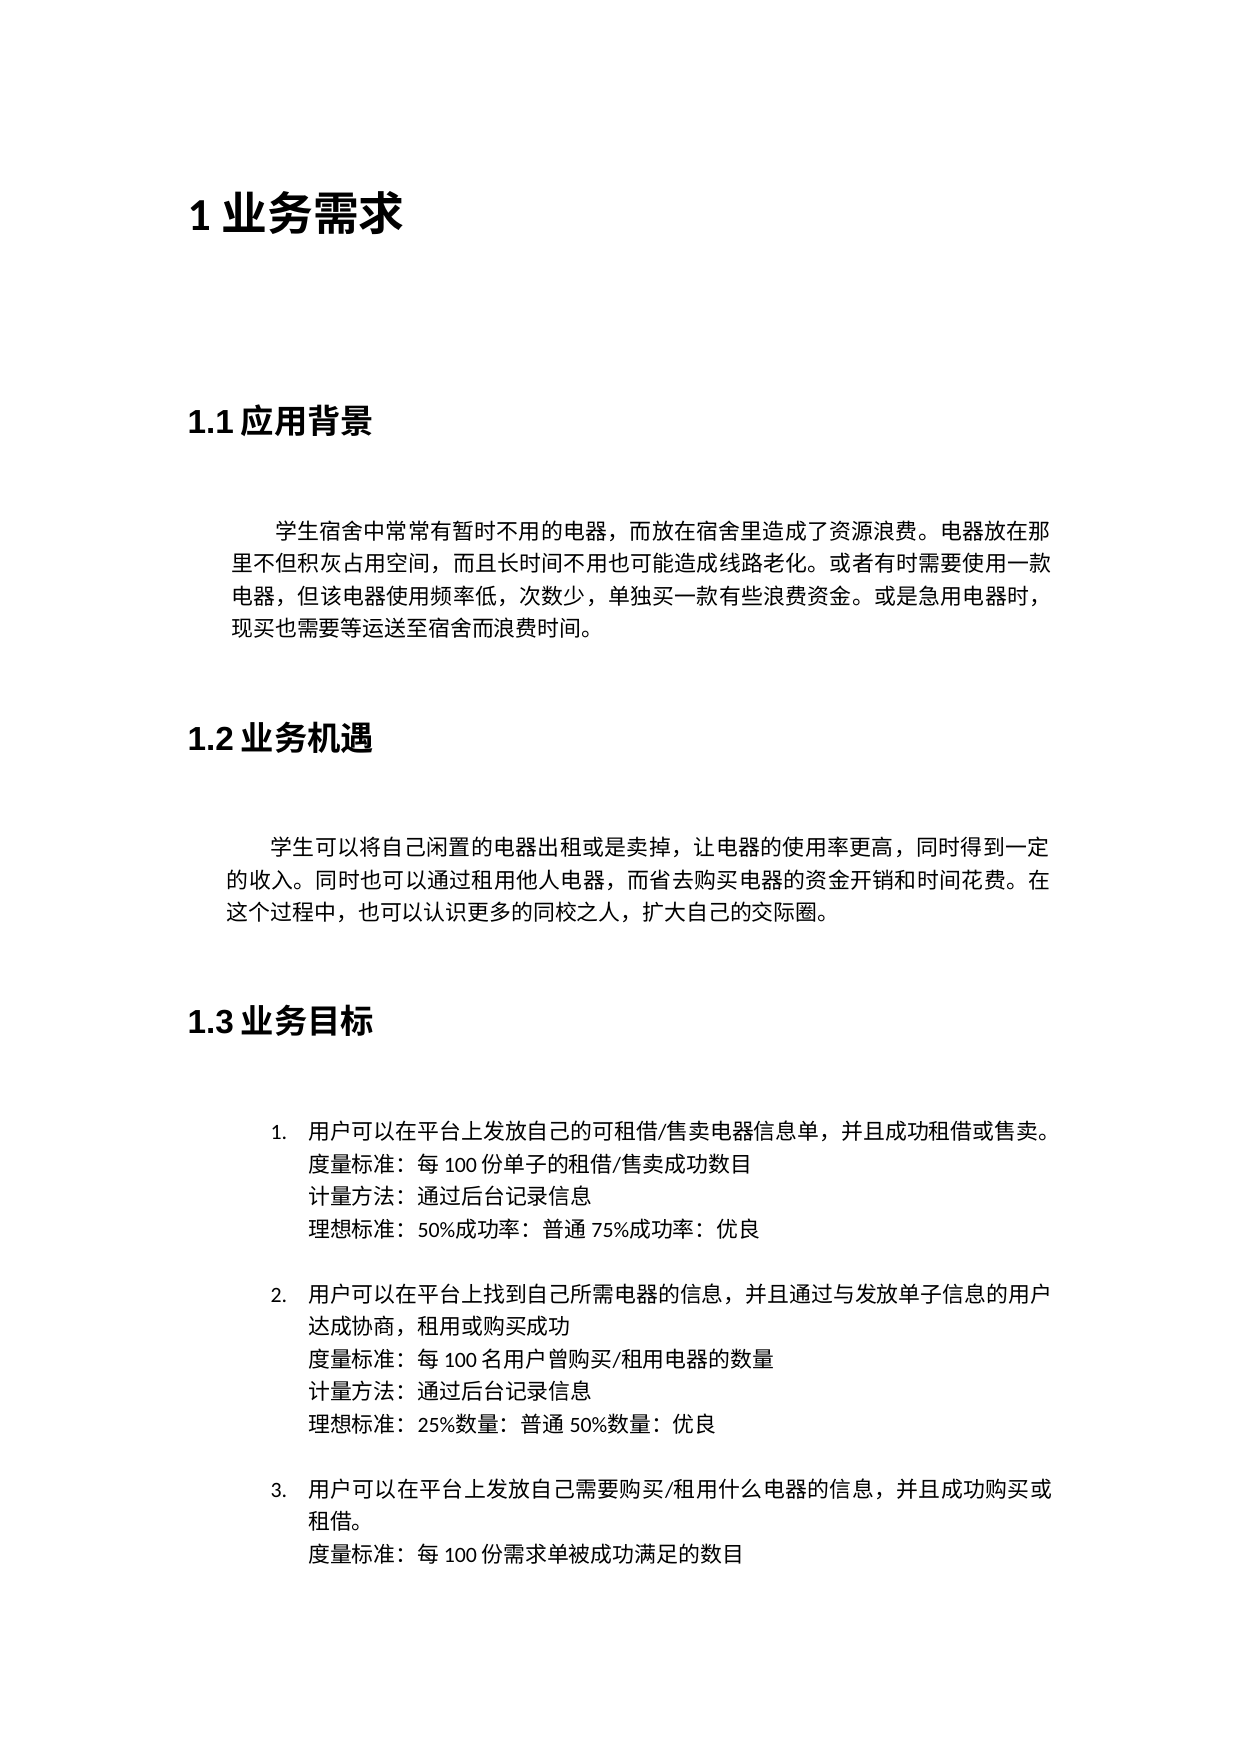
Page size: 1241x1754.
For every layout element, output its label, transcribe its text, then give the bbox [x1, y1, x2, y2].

subtitle 1 业务需求 [187, 162, 1053, 259]
list 计量方法：通过后台记录信息 [308, 1374, 1053, 1406]
subtitle 1.3业务目标 [187, 987, 1053, 1052]
text 学生宿舍中常常有暂时不用的电器，而放在宿舍里造成了资源浪费。电器放在那里不但积灰占用空间，而且长时间不用也可能造成线路老化。或者有时需要使用一款电器，但该电器使用频率低，次数少，单独买一款有些浪费资金。或是急用电器时，现买也需要等运送至宿舍而浪费时间。 [231, 513, 1053, 643]
subtitle 1.2业务机遇 [187, 703, 1053, 768]
subtitle 1.1应用背景 [187, 387, 1053, 452]
list 计量方法：通过后台记录信息 [308, 1179, 1053, 1211]
list 用户可以在平台上发放自己需要购买/租用什么电器的信息，并且成功购买或租借。 [270, 1471, 1053, 1536]
list 用户可以在平台上找到自己所需电器的信息，并且通过与发放单子信息的用户达成协商，租用或购买成功 [270, 1276, 1053, 1341]
list 度量标准：每100份单子的租借/售卖成功数目 [308, 1146, 1053, 1179]
list 度量标准：每100名用户曾购买/租用电器的数量 [308, 1341, 1053, 1374]
list 学生可以将自己闲置的电器出租或是卖掉，让电器的使用率更高，同时得到一定的收入。同时也可以通过租用他人电器，而省去购买电器的资金开销和时间花费。在这个过程中，也可以认识更多的同校之人，扩大自己的交际圈。 [227, 830, 1053, 927]
list 度量标准：每100份需求单被成功满足的数目 [308, 1536, 1053, 1569]
list 理想标准：25%数量：普通 50%数量：优良 [308, 1406, 1053, 1439]
list 理想标准：50%成功率：普通 75%成功率：优良 [308, 1211, 1053, 1244]
list 用户可以在平台上发放自己的可租借/售卖电器信息单，并且成功租借或售卖。 [270, 1114, 1053, 1146]
